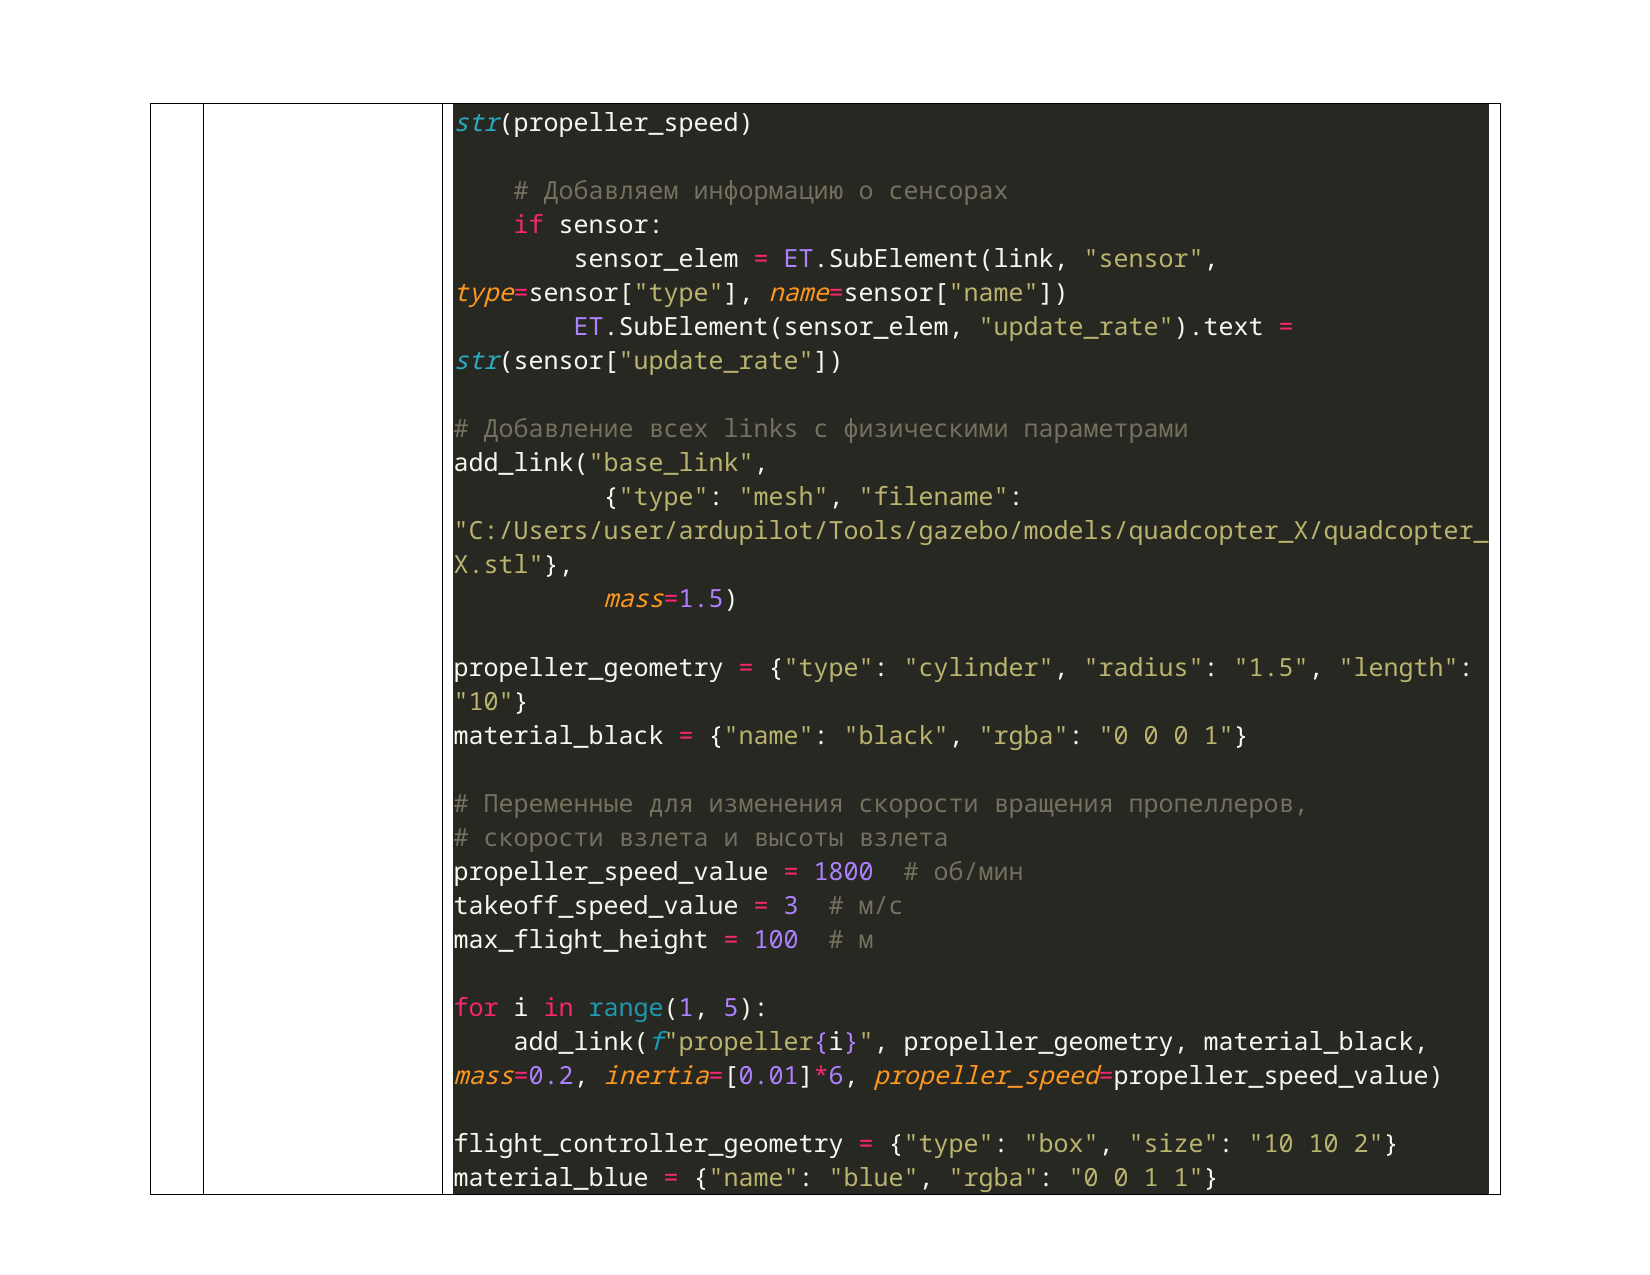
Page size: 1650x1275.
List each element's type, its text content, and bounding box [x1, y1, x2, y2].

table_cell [204, 104, 442, 1194]
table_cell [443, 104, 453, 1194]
table_cell 3 [151, 104, 203, 1194]
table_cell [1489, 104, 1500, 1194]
